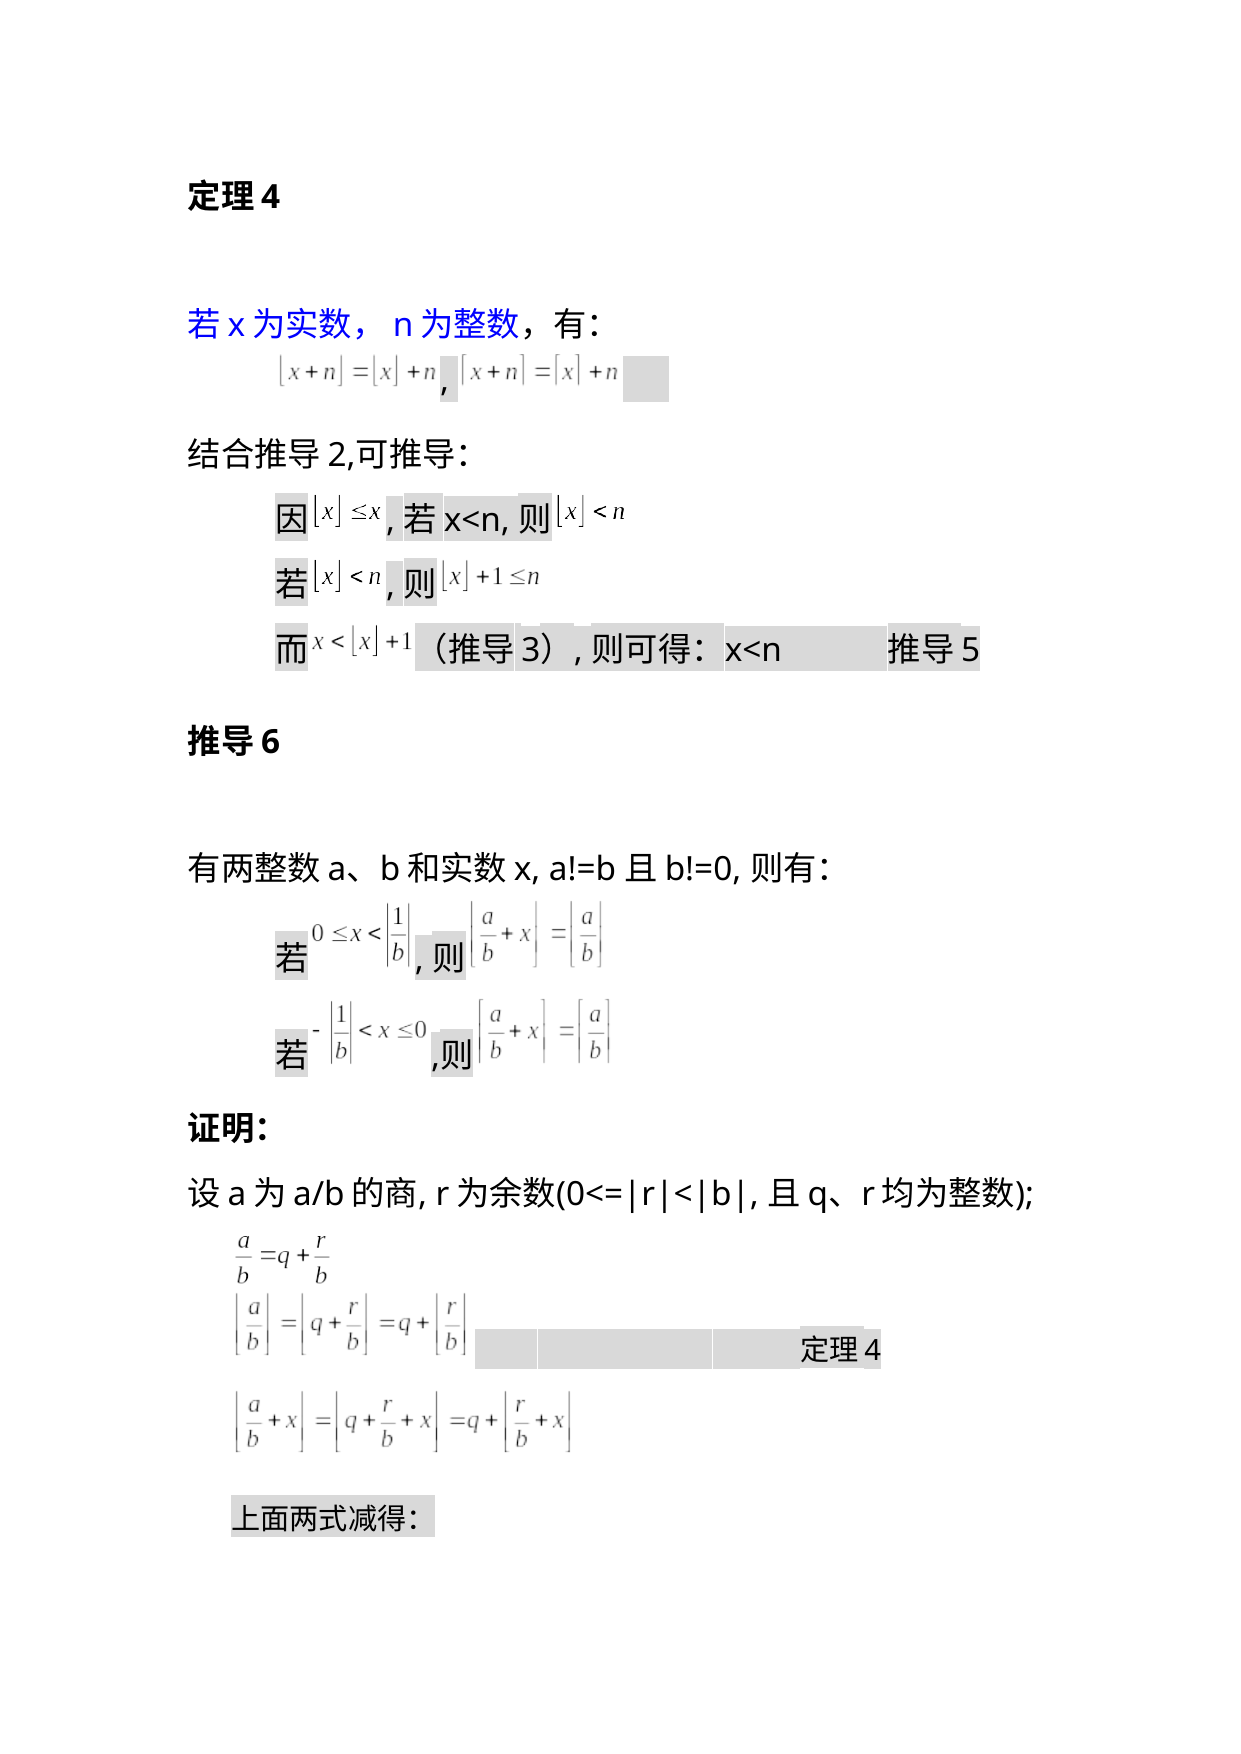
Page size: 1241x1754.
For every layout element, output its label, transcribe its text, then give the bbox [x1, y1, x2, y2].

text 定理4 [187, 1289, 1053, 1386]
subtitle 推导6 [187, 706, 1053, 771]
text 结合推导2,可推导： [187, 419, 1053, 484]
text 设a为a/b的商, r为余数(0<=|r|<|b|, 且q、r均为整数); [187, 1159, 1053, 1224]
text 若, 则 [231, 549, 1053, 614]
text 若, 则 [231, 899, 1053, 996]
text 而（推导3）, 则可得：x<n 推导5 [231, 614, 1053, 679]
text 有两整数a、b和实数x, a!=b 且b!=0, 则有： [187, 834, 1053, 899]
text 若,则 [231, 996, 1053, 1094]
subtitle 定理4 [187, 162, 1053, 227]
text , [231, 354, 1053, 419]
text 因, 若x<n, 则 [231, 484, 1053, 549]
text 证明： [187, 1094, 1053, 1159]
text 上面两式减得： [187, 1484, 1053, 1549]
text 若x为实数， n为整数，有： [187, 289, 1053, 354]
